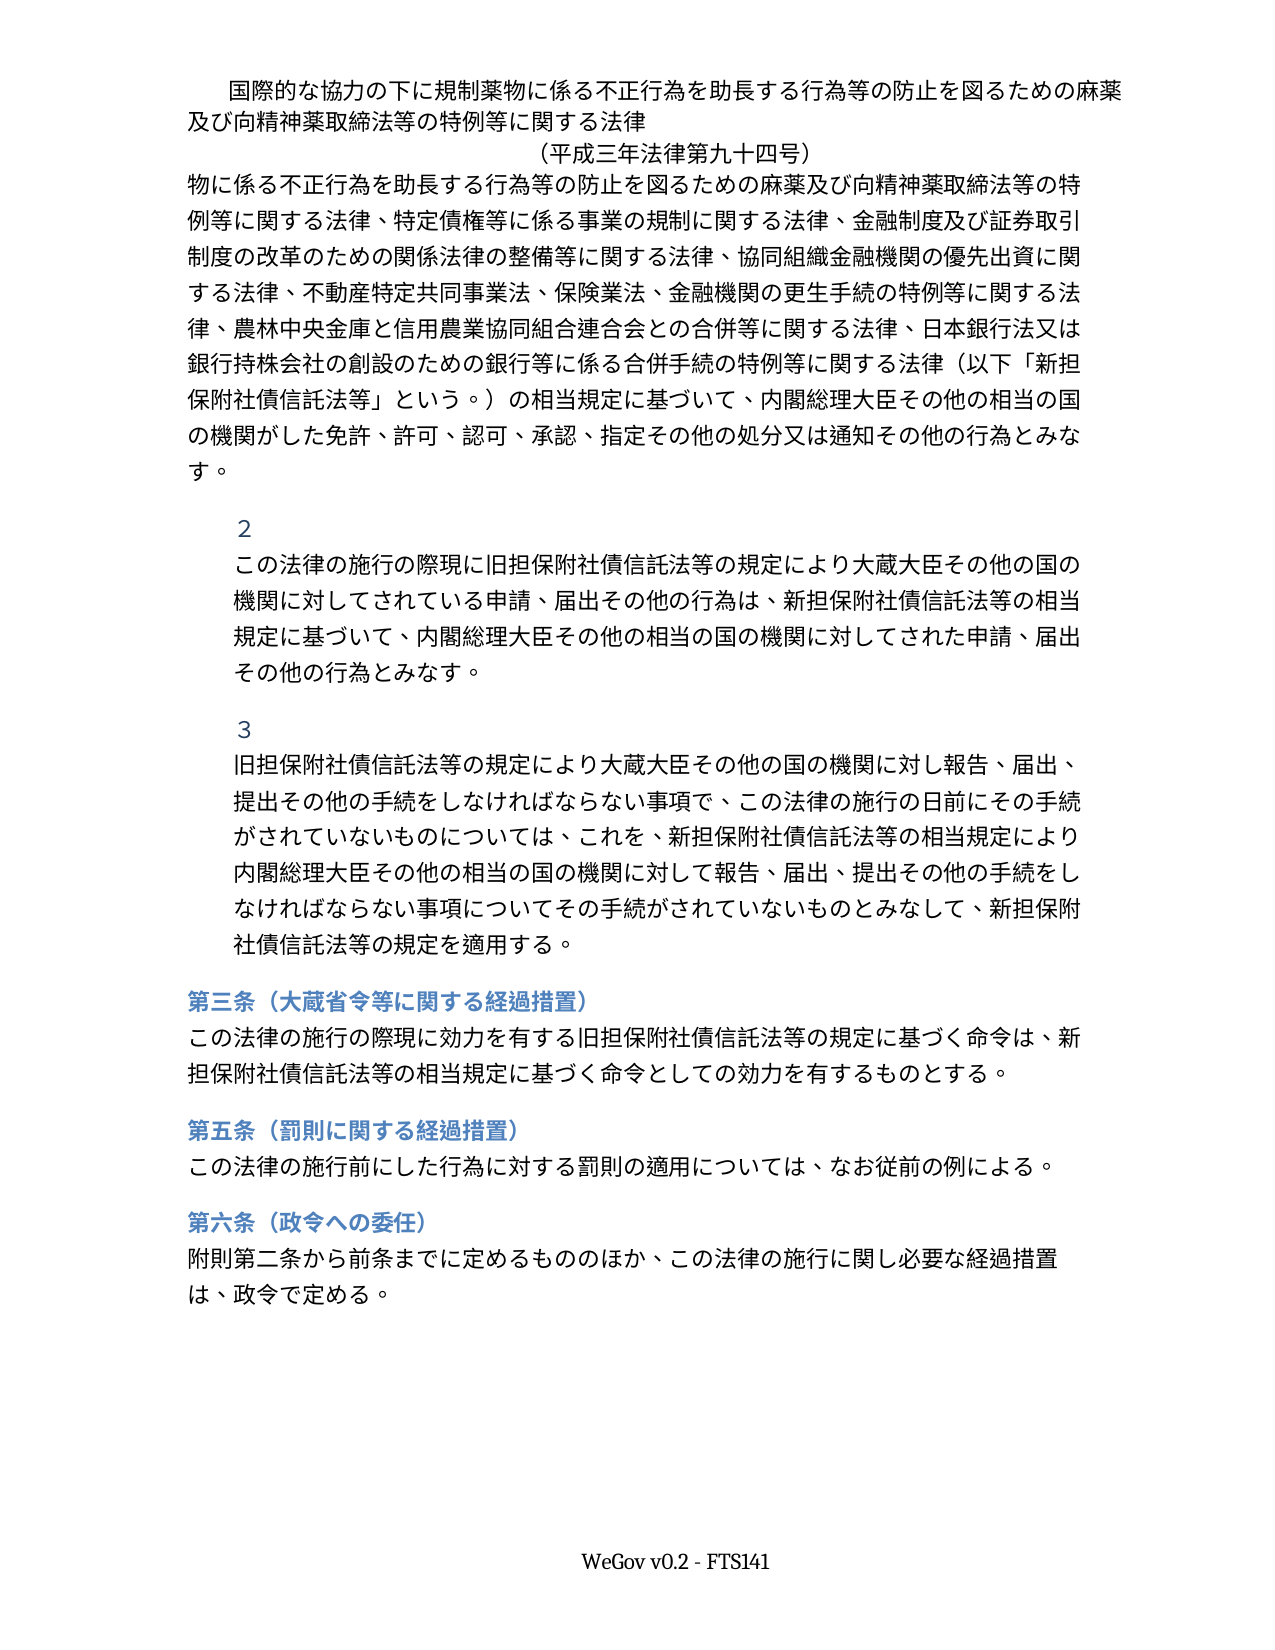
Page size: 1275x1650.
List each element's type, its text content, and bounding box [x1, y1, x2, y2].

subtitle 第五条（罰則に関する経過措置） [187, 1114, 1087, 1146]
text この法律の施行前にした行為に対する罰則の適用については、なお従前の例による。 [187, 1151, 1087, 1182]
text この法律の施行の際現に旧担保附社債信託法等の規定により大蔵大臣その他の国の機関に対してされている申請、届出その他の行為は、新担保附社債信託法等の相当規定に基づいて、内閣総理大臣その他の相当の国の機関に対してされた申請、届出その他の行為とみなす。 [233, 549, 1087, 688]
text この法律の施行の際現に効力を有する旧担保附社債信託法等の規定に基づく命令は、新担保附社債信託法等の相当規定に基づく命令としての効力を有するものとする。 [187, 1022, 1087, 1089]
subtitle ３ [233, 713, 1087, 745]
subtitle 第六条（政令への委任） [187, 1207, 1087, 1238]
subtitle ２ [233, 513, 1087, 544]
text 旧担保附社債信託法等の規定により大蔵大臣その他の国の機関に対し報告、届出、提出その他の手続をしなければならない事項で、この法律の施行の日前にその手続がされていないものについては、これを、新担保附社債信託法等の相当規定により内閣総理大臣その他の相当の国の機関に対して報告、届出、提出その他の手続をしなければならない事項についてその手続がされていないものとみなして、新担保附社債信託法等の規定を適用する。 [233, 749, 1087, 960]
subtitle 第三条（大蔵省令等に関する経過措置） [187, 986, 1087, 1017]
text 附則第二条から前条までに定めるもののほか、この法律の施行に関し必要な経過措置は、政令で定める。 [187, 1243, 1087, 1310]
